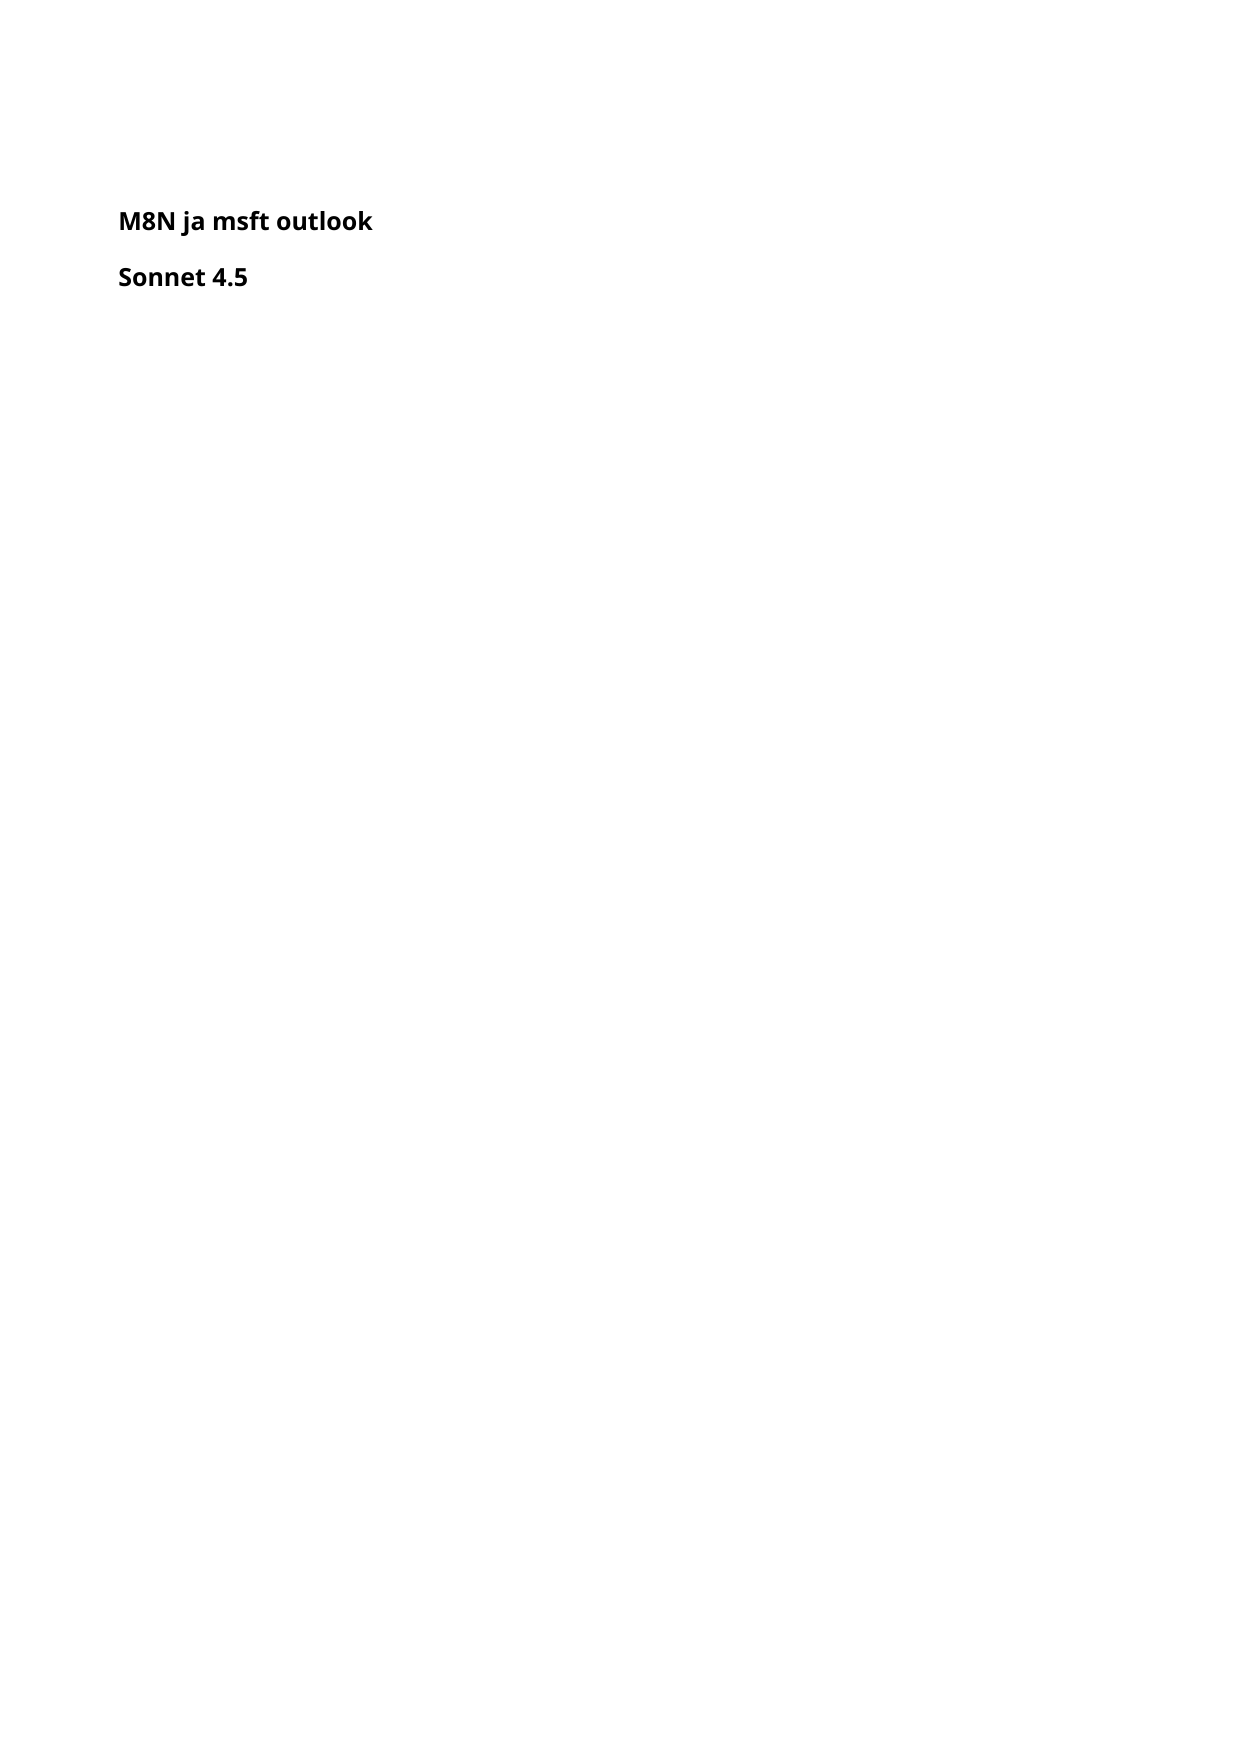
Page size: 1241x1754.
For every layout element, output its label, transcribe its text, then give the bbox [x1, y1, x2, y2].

text M8N ja msft outlook [118, 203, 1122, 237]
text Sonnet 4.5 [118, 259, 1122, 293]
